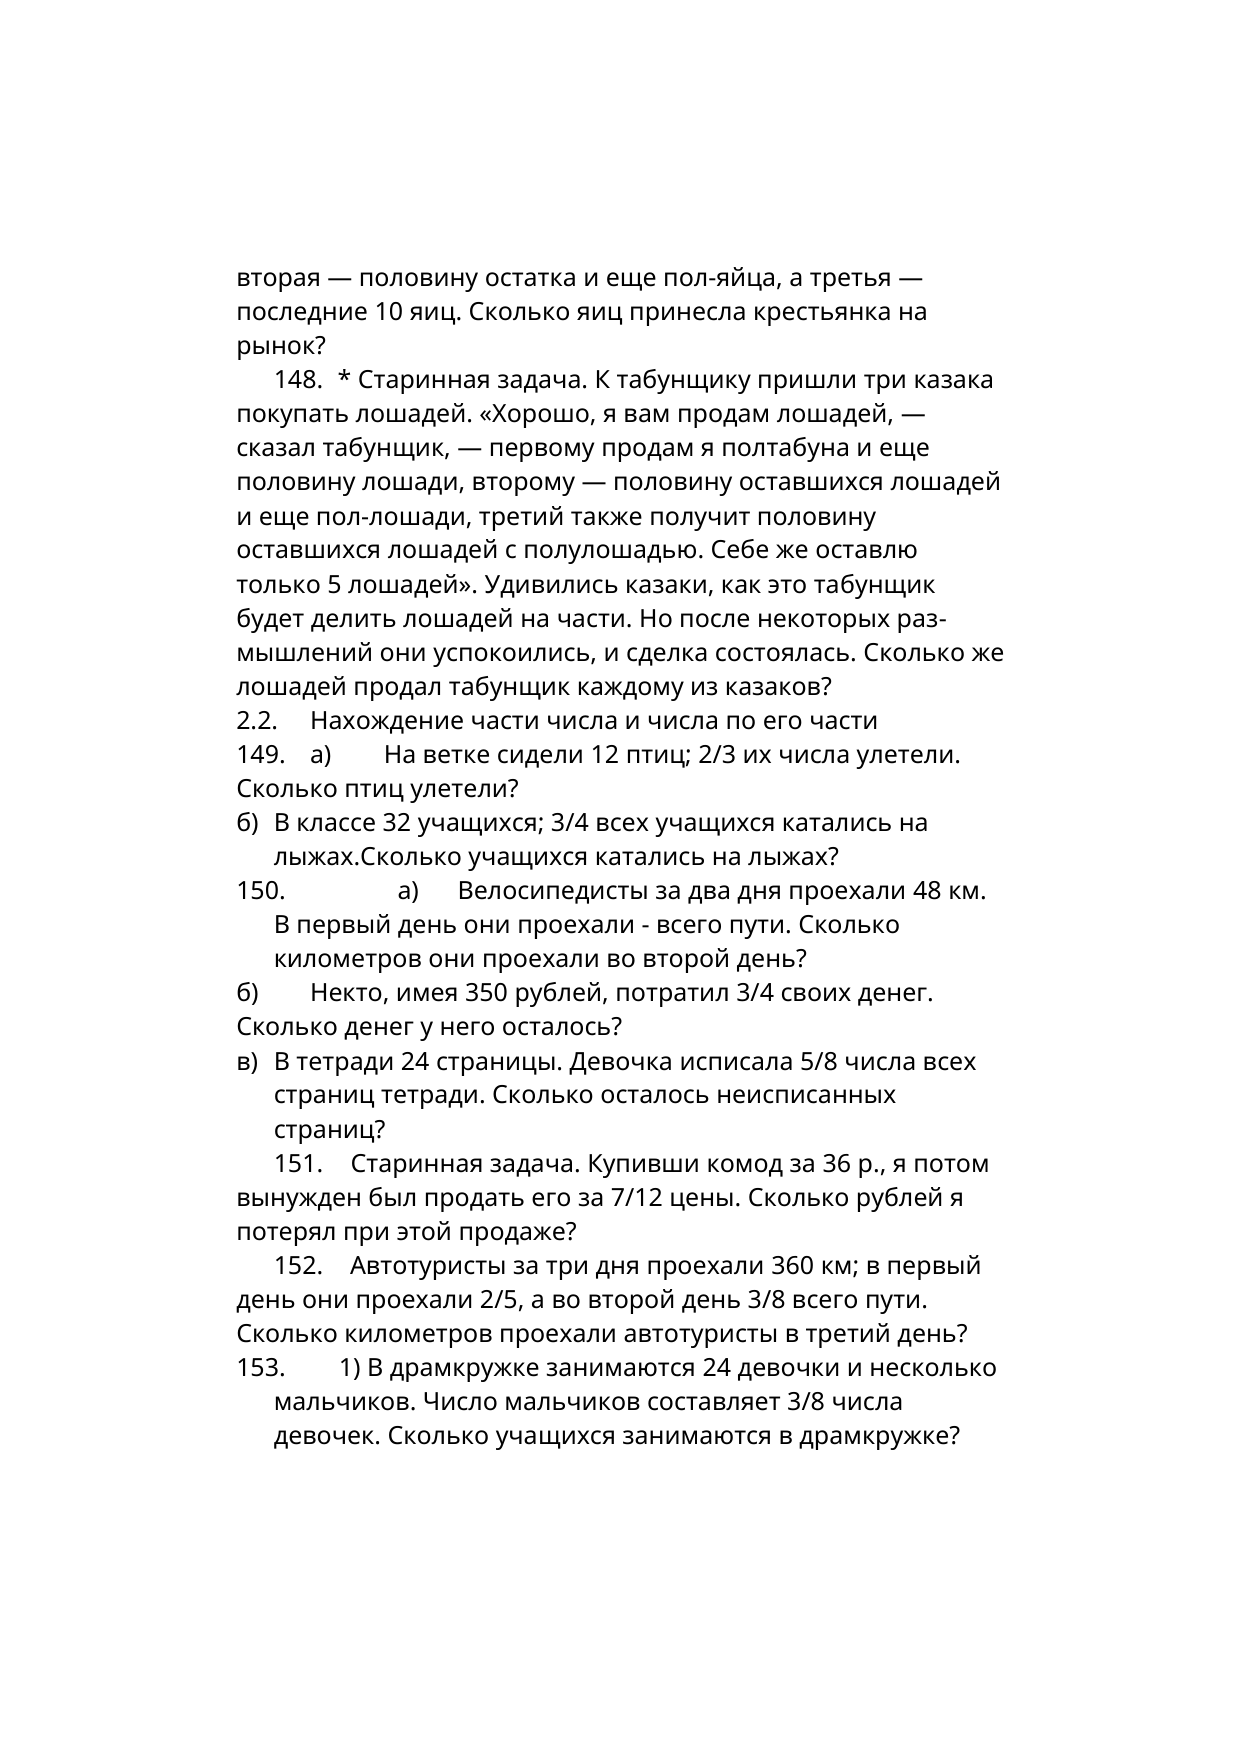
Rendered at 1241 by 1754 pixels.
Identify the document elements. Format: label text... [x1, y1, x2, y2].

text б) Некто, имея 350 рублей, потратил 3/4 своих денег. Сколько денег у него осталось? [236, 975, 1005, 1043]
text 152. Автотуристы за три дня проехали 360 км; в первый день они проехали 2/5, а во второй день 3/8 всего пути. Сколько километров проехали автотуристы в третий день? [236, 1247, 1005, 1350]
text б) В классе 32 учащихся; 3/4 всех учащихся катались на лыжах.Сколько учащихся катались на лыжах? [236, 805, 1005, 873]
text в) В тетради 24 страницы. Девочка исписала 5/8 числа всех страниц тетради. Сколько осталось неисписанных страниц? [236, 1043, 1005, 1145]
text 151. Старинная задача. Купивши комод за 36 р., я потом вынужден был продать его за 7/12 цены. Сколько рублей я потерял при этой продаже? [236, 1145, 1005, 1247]
text 150. а) Велосипедисты за два дня проехали 48 км. В первый день они проехали - всего пути. Сколько километров они проехали во второй день? [236, 873, 1005, 975]
text 2.2. Нахождение части числа и числа по его части [236, 702, 1005, 737]
text 149. а) На ветке сидели 12 птиц; 2/3 их числа улетели. Сколько птиц улетели? [236, 737, 1005, 805]
text 148. * Старинная задача. К табунщику пришли три казака покупать лошадей. «Хорошо, я вам продам лошадей, — сказал табунщик, — первому продам я полтабуна и еще половину лошади, второму — половину оставшихся лошадей и еще пол-лошади, третий также получит половину оставшихся лошадей с полулошадью. Себе же оставлю только 5 лошадей». Удивились казаки, как это табунщик будет делить лошадей на части. Но после некоторых размышлений они успокоились, и сделка состоялась. Сколько же лошадей продал табунщик каждому из казаков? [236, 362, 1005, 702]
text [236, 260, 1005, 362]
text 153. 1) В драмкружке занимаются 24 девочки и несколько мальчиков. Число мальчиков составляет 3/8 числа девочек. Сколько учащихся занимаются в драмкружке? [236, 1350, 1005, 1452]
